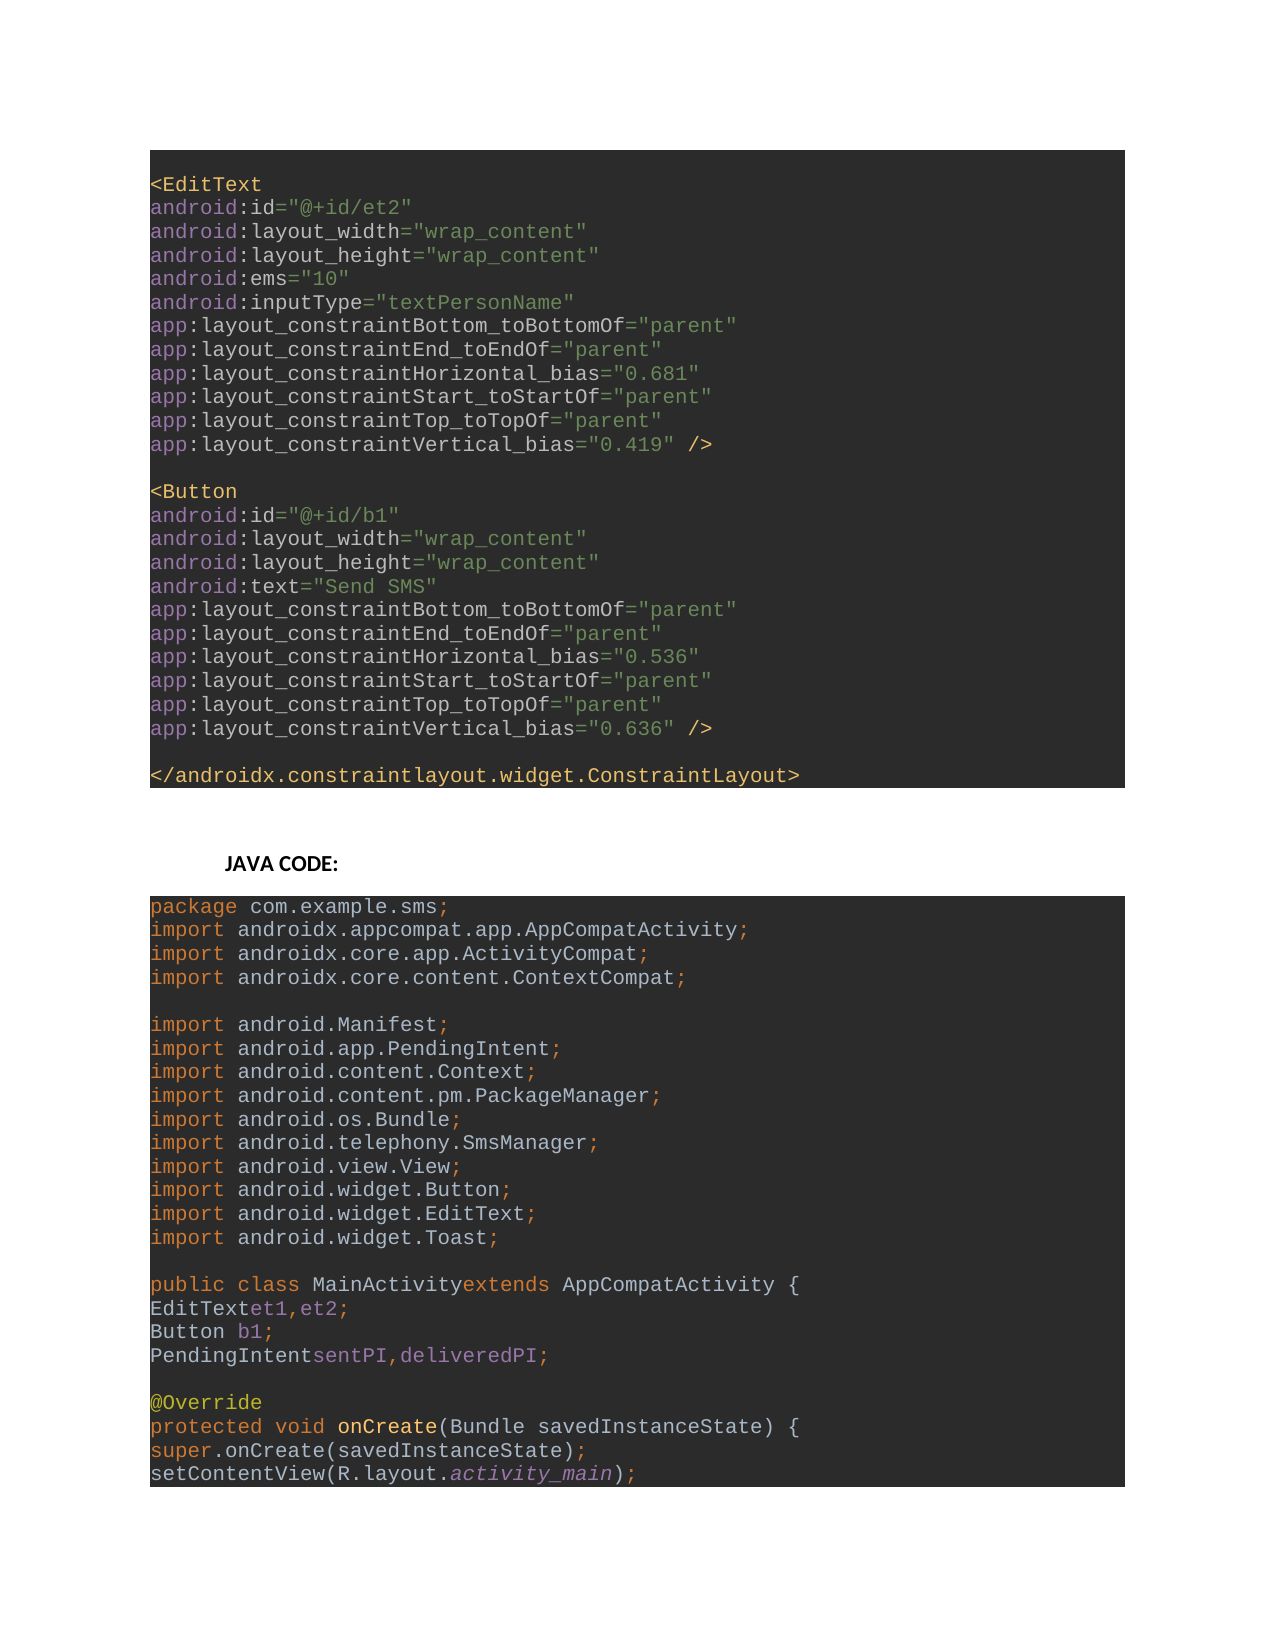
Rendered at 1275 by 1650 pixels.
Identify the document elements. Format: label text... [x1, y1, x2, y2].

list JAVA CODE: [225, 849, 1125, 877]
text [150, 896, 1125, 1487]
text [150, 150, 1125, 788]
